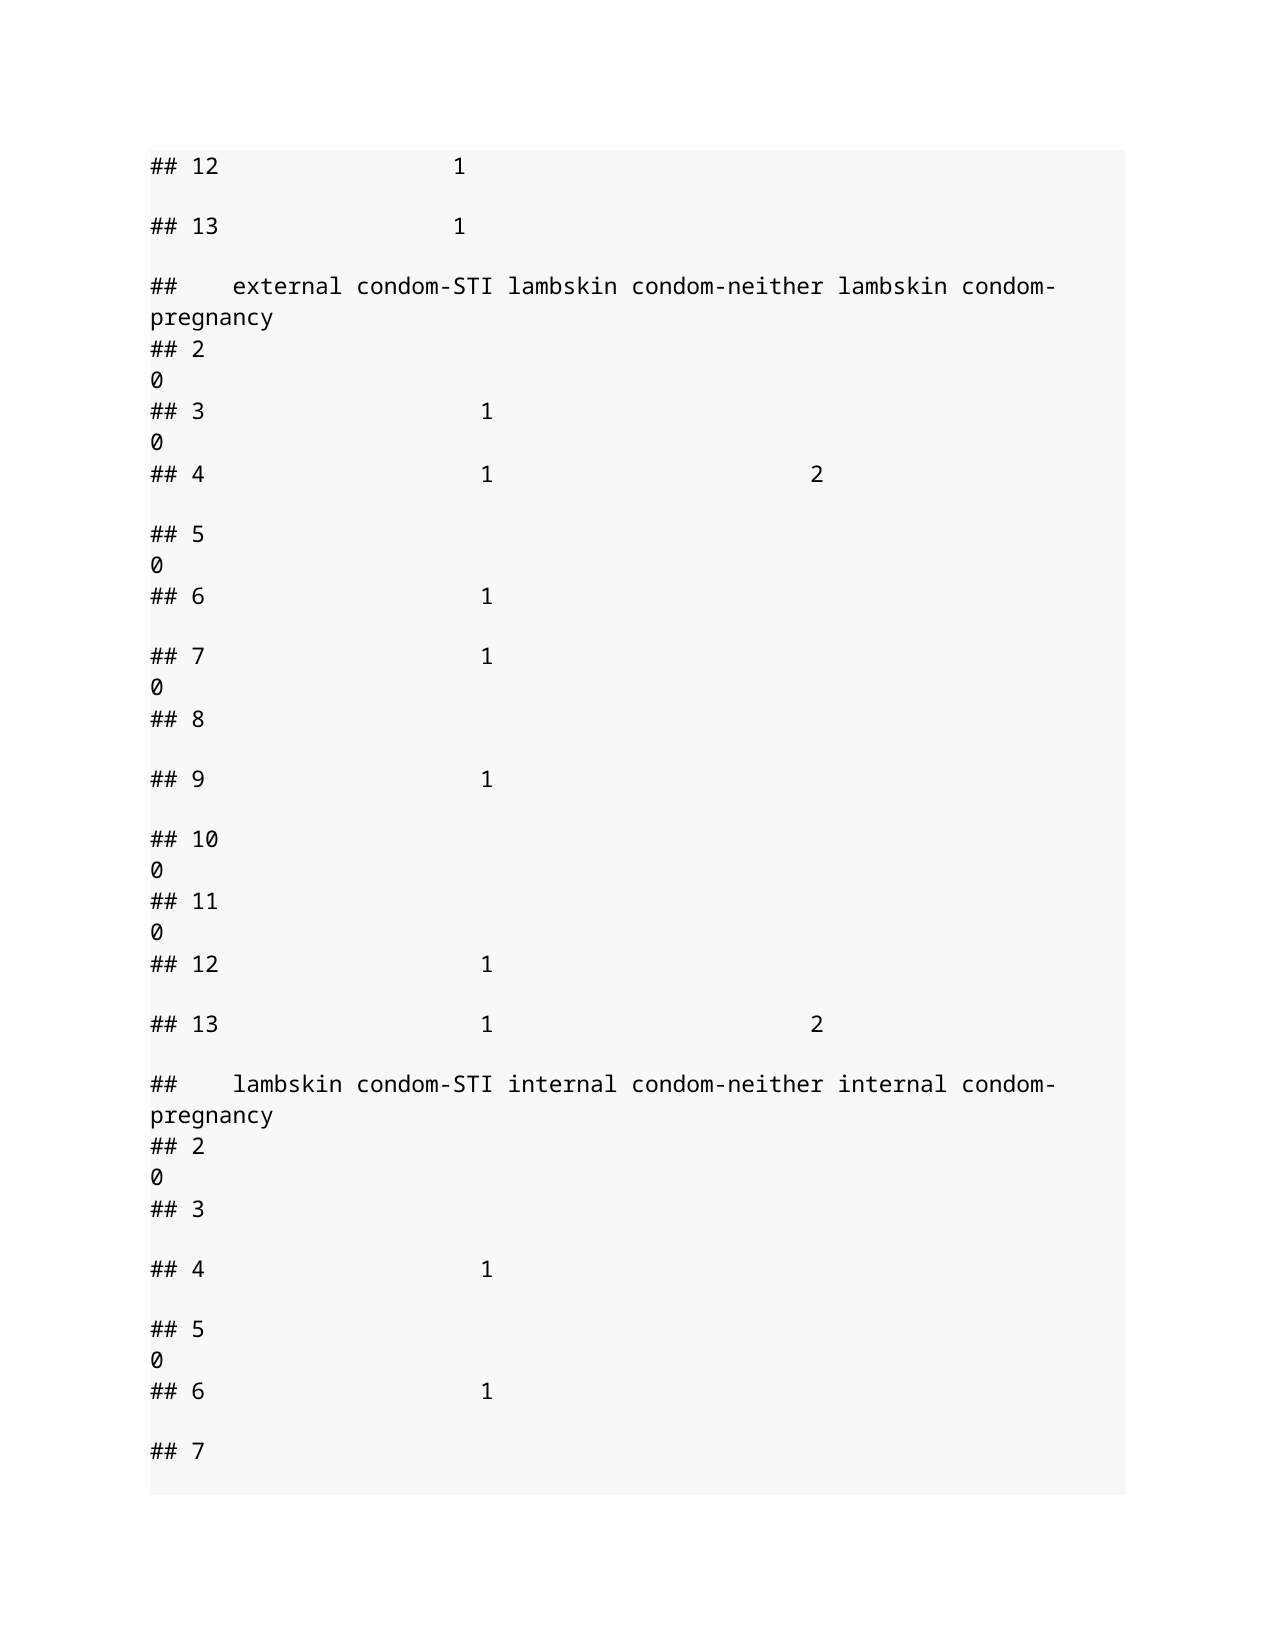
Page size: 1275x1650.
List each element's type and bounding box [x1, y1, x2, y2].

text [150, 150, 1125, 1495]
